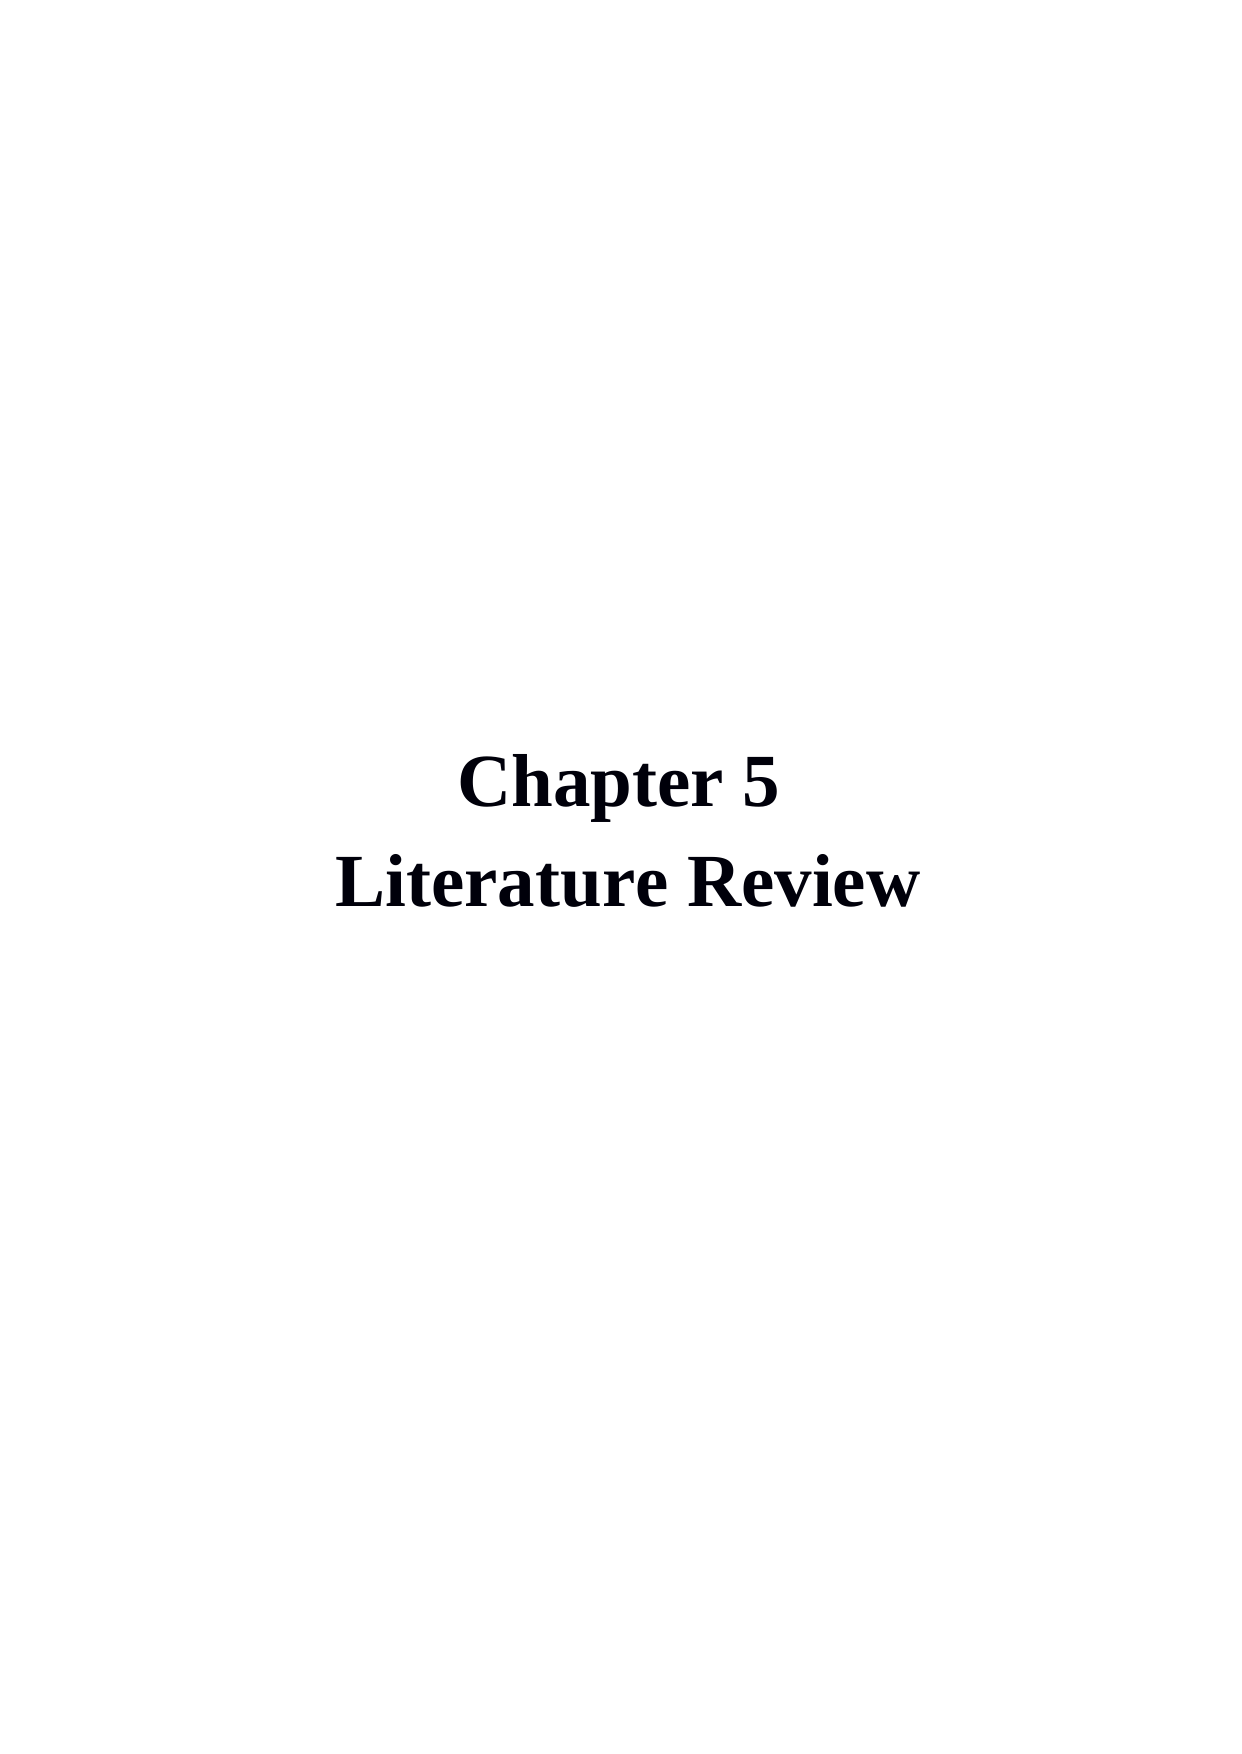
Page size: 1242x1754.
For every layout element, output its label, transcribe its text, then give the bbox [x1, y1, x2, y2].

text Chapter 5 [139, 737, 1098, 823]
text Literature Review [139, 836, 1098, 922]
